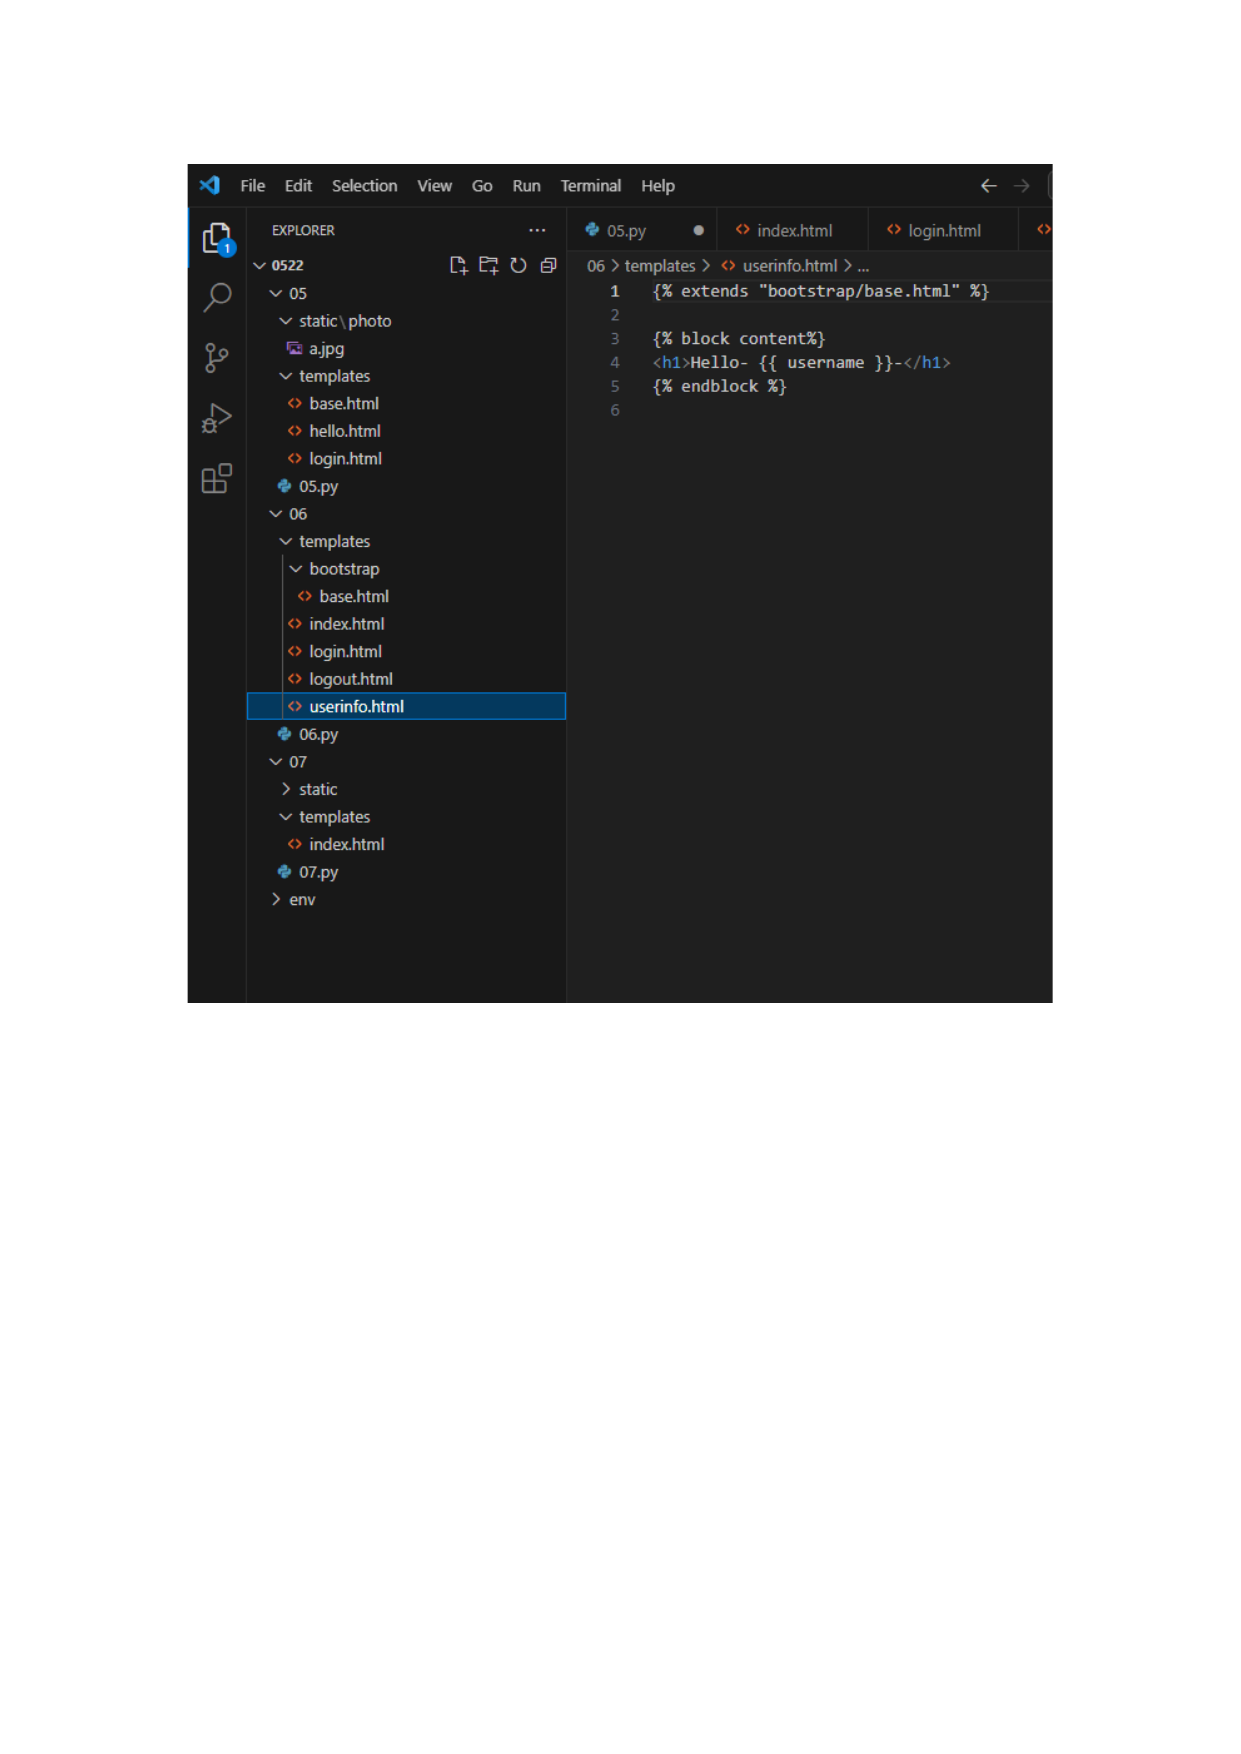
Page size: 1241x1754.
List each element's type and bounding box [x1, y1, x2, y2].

picture [187, 164, 1053, 1003]
